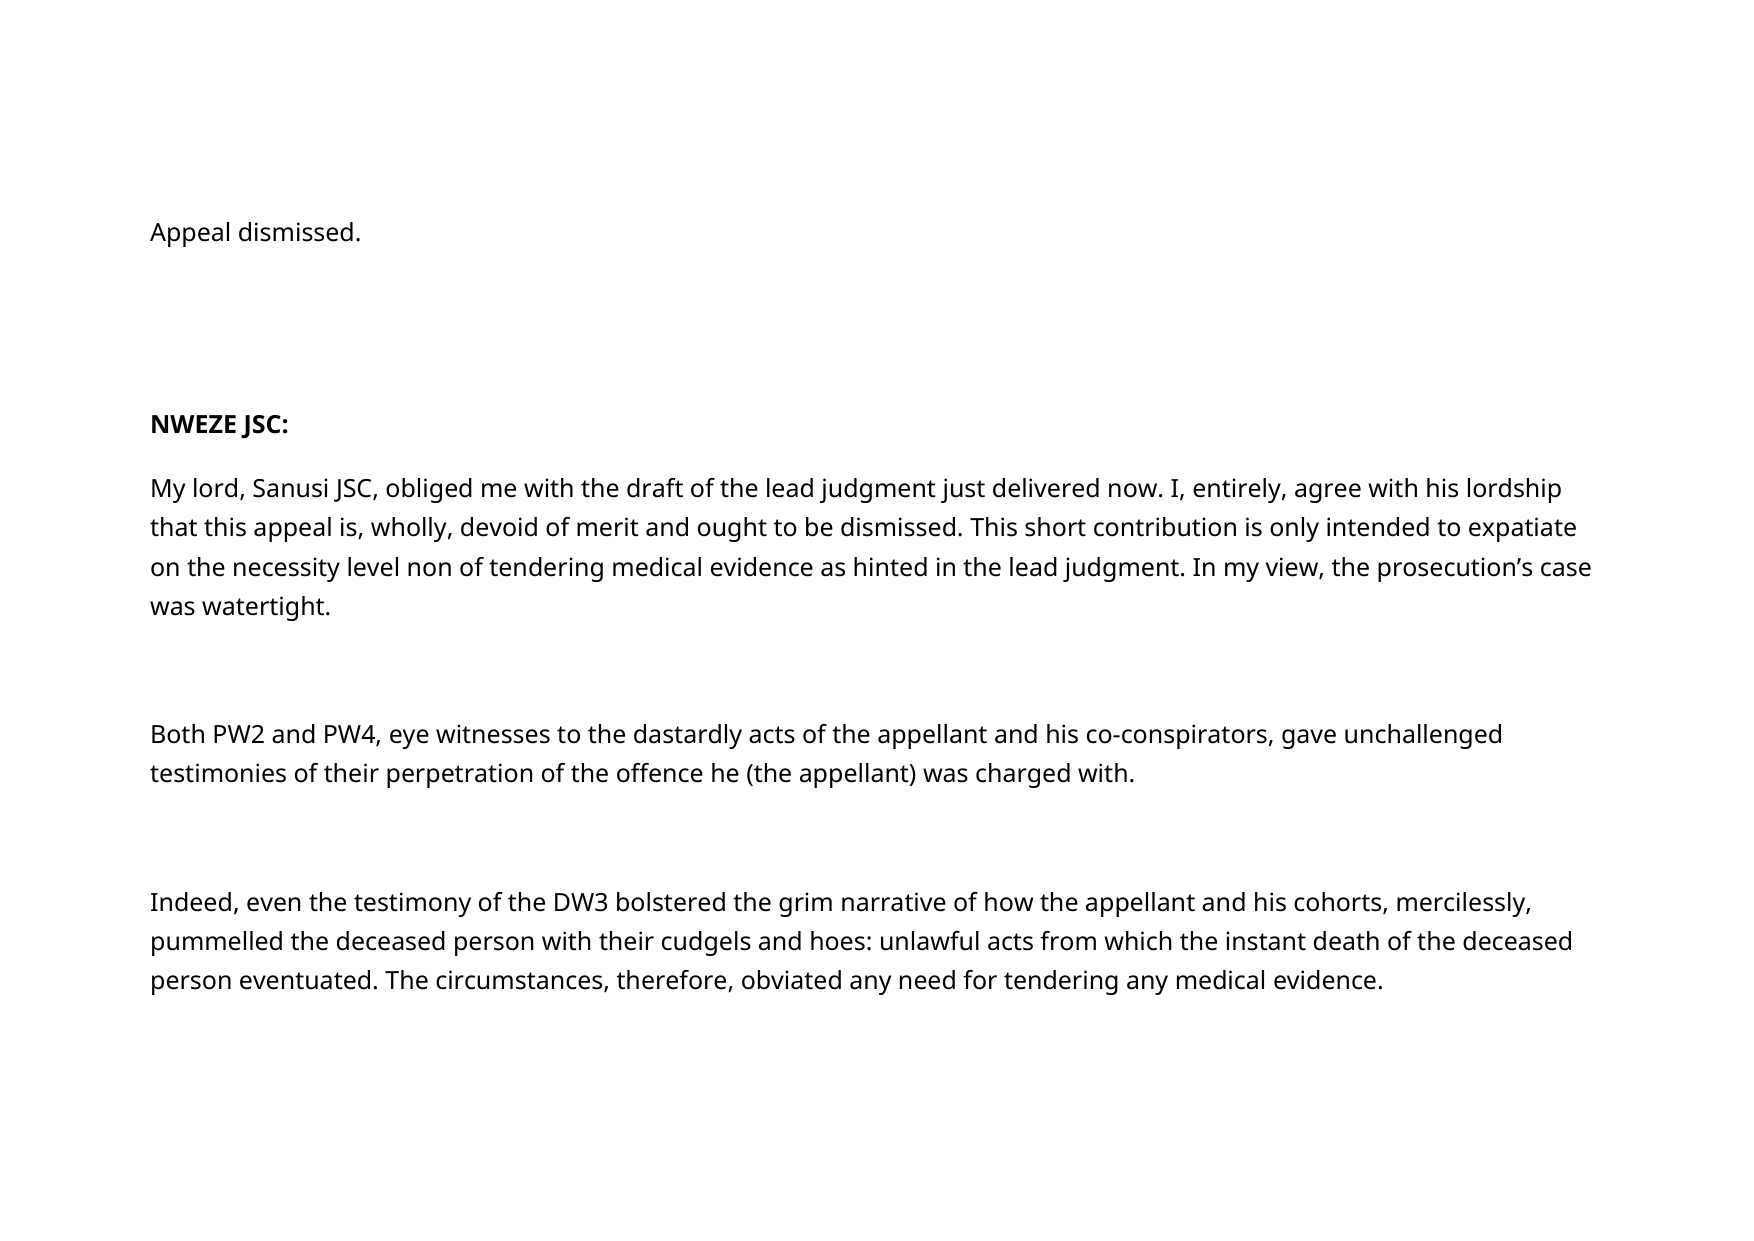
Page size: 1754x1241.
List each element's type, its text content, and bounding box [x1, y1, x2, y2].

text NWEZE JSC: [150, 407, 1604, 441]
text My lord, Sanusi JSC, obliged me with the draft of the lead judgment just delivered now. I, entirely, agree with his lordship that this appeal is, wholly, devoid of merit and ought to be dismissed. This short contribution is only intended to expatiate on the necessity level non of tendering medical evidence as hinted in the lead judgment. In my view, the prosecution’s case was watertight. [150, 471, 1604, 622]
text Indeed, even the testimony of the DW3 bolstered the grim narrative of how the appellant and his cohorts, mercilessly, pummelled the deceased person with their cudgels and hoes: unlawful acts from which the instant death of the deceased person eventuated. The circumstances, therefore, obviated any need for tendering any medical evidence. [150, 884, 1604, 997]
text Both PW2 and PW4, eye witnesses to the dastardly acts of the appellant and his co-conspirators, gave unchallenged testimonies of their perpetration of the offence he (the appellant) was charged with. [150, 717, 1604, 790]
text Appeal dismissed. [150, 214, 1604, 248]
